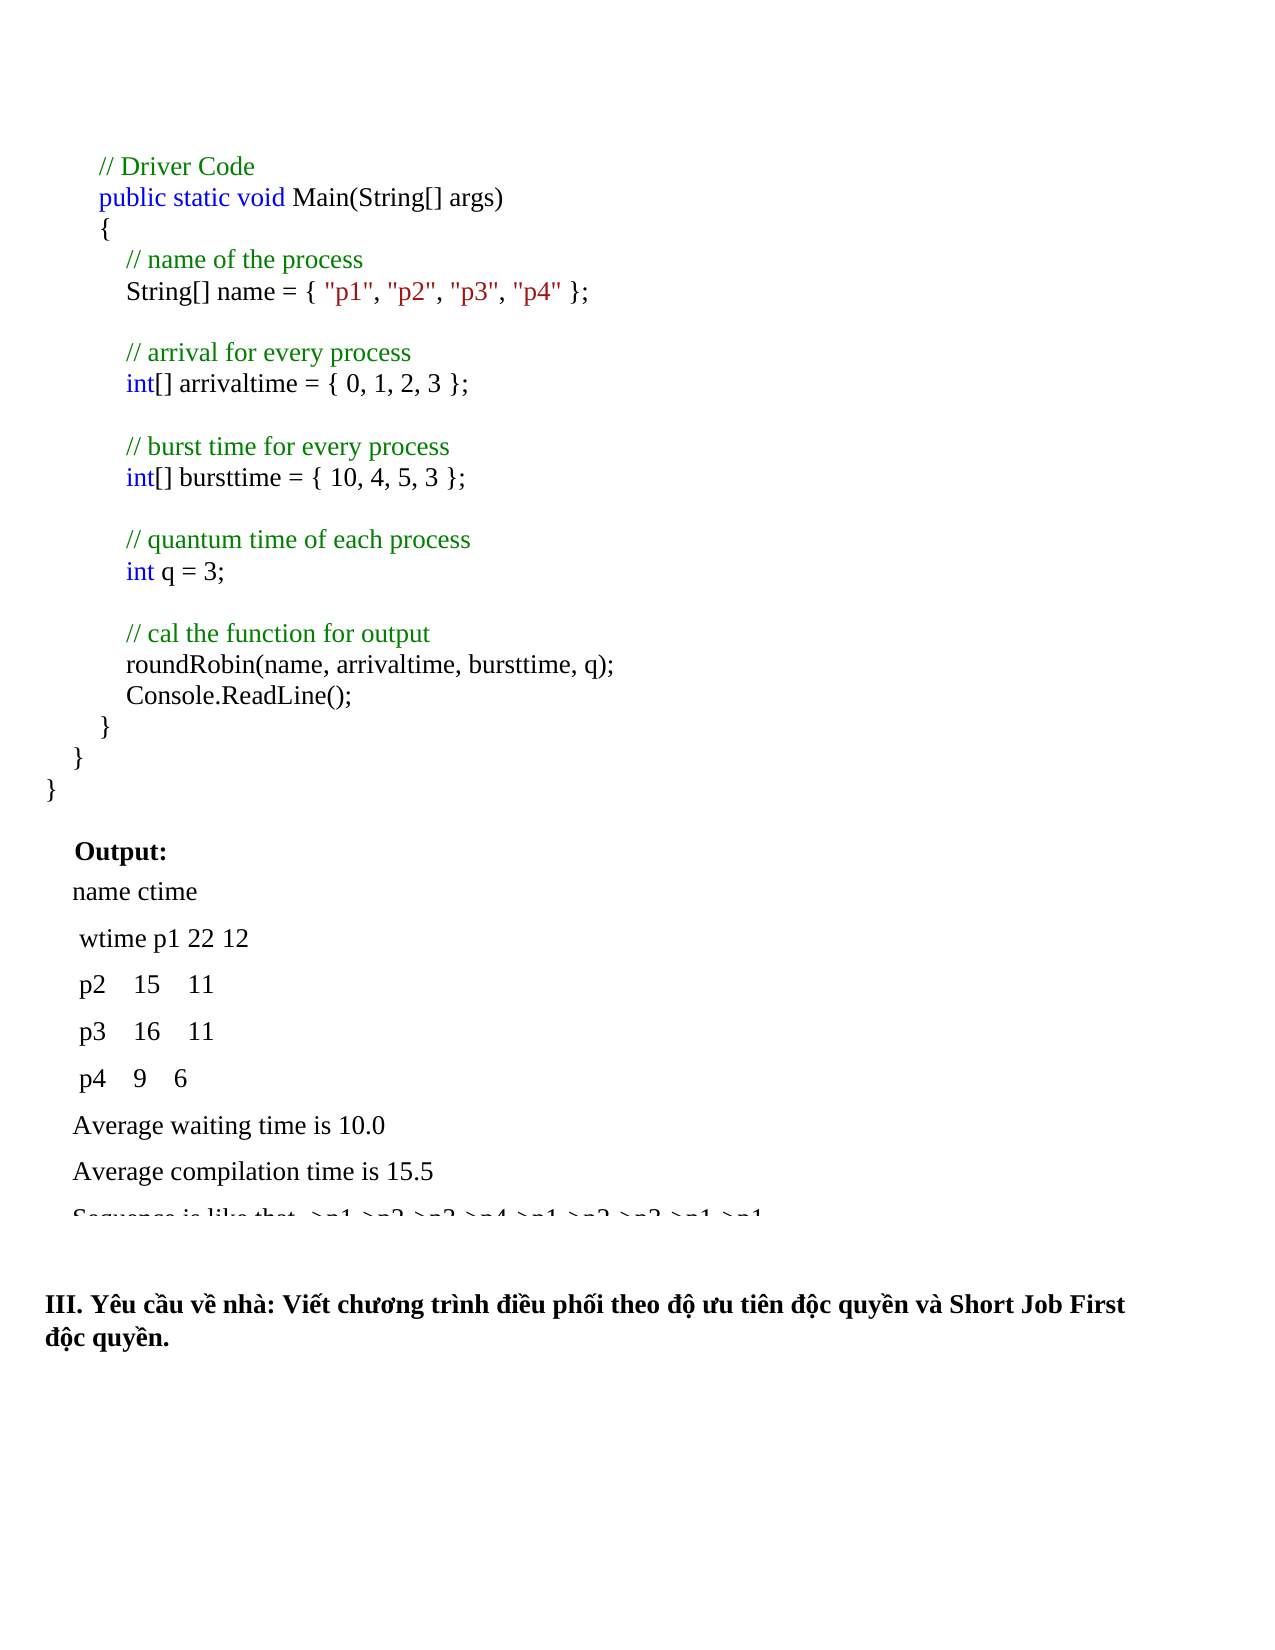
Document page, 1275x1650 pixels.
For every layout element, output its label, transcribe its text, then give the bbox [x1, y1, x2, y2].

text } [72, 742, 1237, 773]
text public static void Main(String[] args) [99, 181, 1237, 212]
text int[] arrivaltime = { 0, 1, 2, 3 }; [126, 368, 1237, 399]
text // burst time for every process int[] bursttime = { 10, 4, 5, 3 }; [126, 430, 466, 492]
list Yêu cầu về nhà: Viết chương trình điều phối theo độ ưu tiên độc quyền và Short Job First độc quyền. [44, 1288, 1173, 1352]
text // quantum time of each process int q = 3; [126, 524, 473, 586]
text } [99, 711, 1237, 742]
text // arrival for every process [126, 337, 1237, 368]
text { [99, 212, 1237, 243]
text // name of the process [126, 243, 1237, 274]
text // Driver Code [99, 150, 1237, 181]
text // cal the function for output roundRobin(name, arrivaltime, bursttime, q); Console.ReadLine(); [126, 617, 621, 710]
text String[] name = { "p1", "p2", "p3", "p4" }; [126, 274, 1237, 306]
subtitle Output: [74, 835, 1237, 866]
text } [44, 773, 1237, 804]
